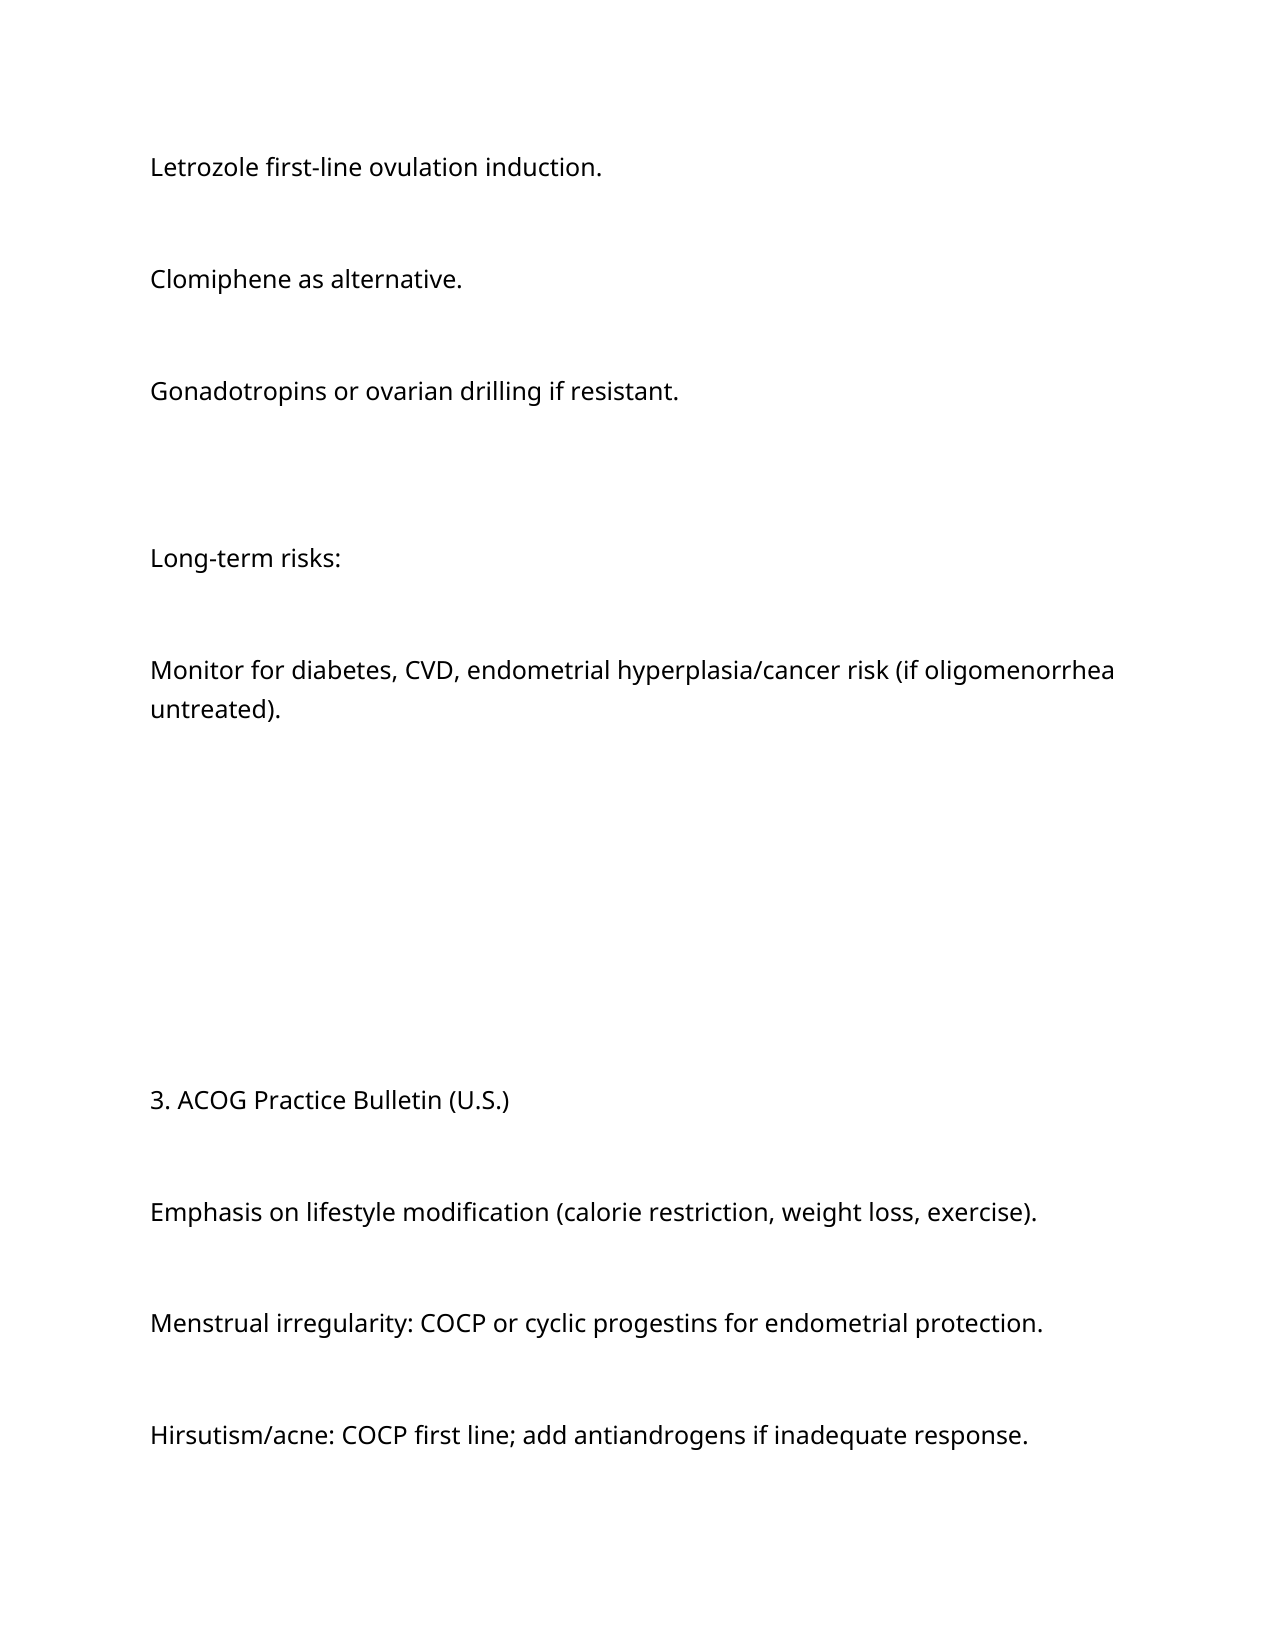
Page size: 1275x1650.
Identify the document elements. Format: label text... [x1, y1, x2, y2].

text Letrozole first-line ovulation induction. [150, 150, 1125, 184]
text Menstrual irregularity: COCP or cyclic progestins for endometrial protection. [150, 1306, 1125, 1340]
text 3. ACOG Practice Bulletin (U.S.) [150, 1082, 1125, 1117]
text Clomiphene as alternative. [150, 262, 1125, 296]
text Hirsutism/acne: COCP first line; add antiandrogens if inadequate response. [150, 1417, 1125, 1452]
text Long-term risks: [150, 541, 1125, 575]
text Monitor for diabetes, CVD, endometrial hyperplasia/cancer risk (if oligomenorrhea untreated). [150, 652, 1125, 726]
text Gonadotropins or ovarian drilling if resistant. [150, 373, 1125, 407]
text Emphasis on lifestyle modification (calorie restriction, weight loss, exercise). [150, 1194, 1125, 1228]
